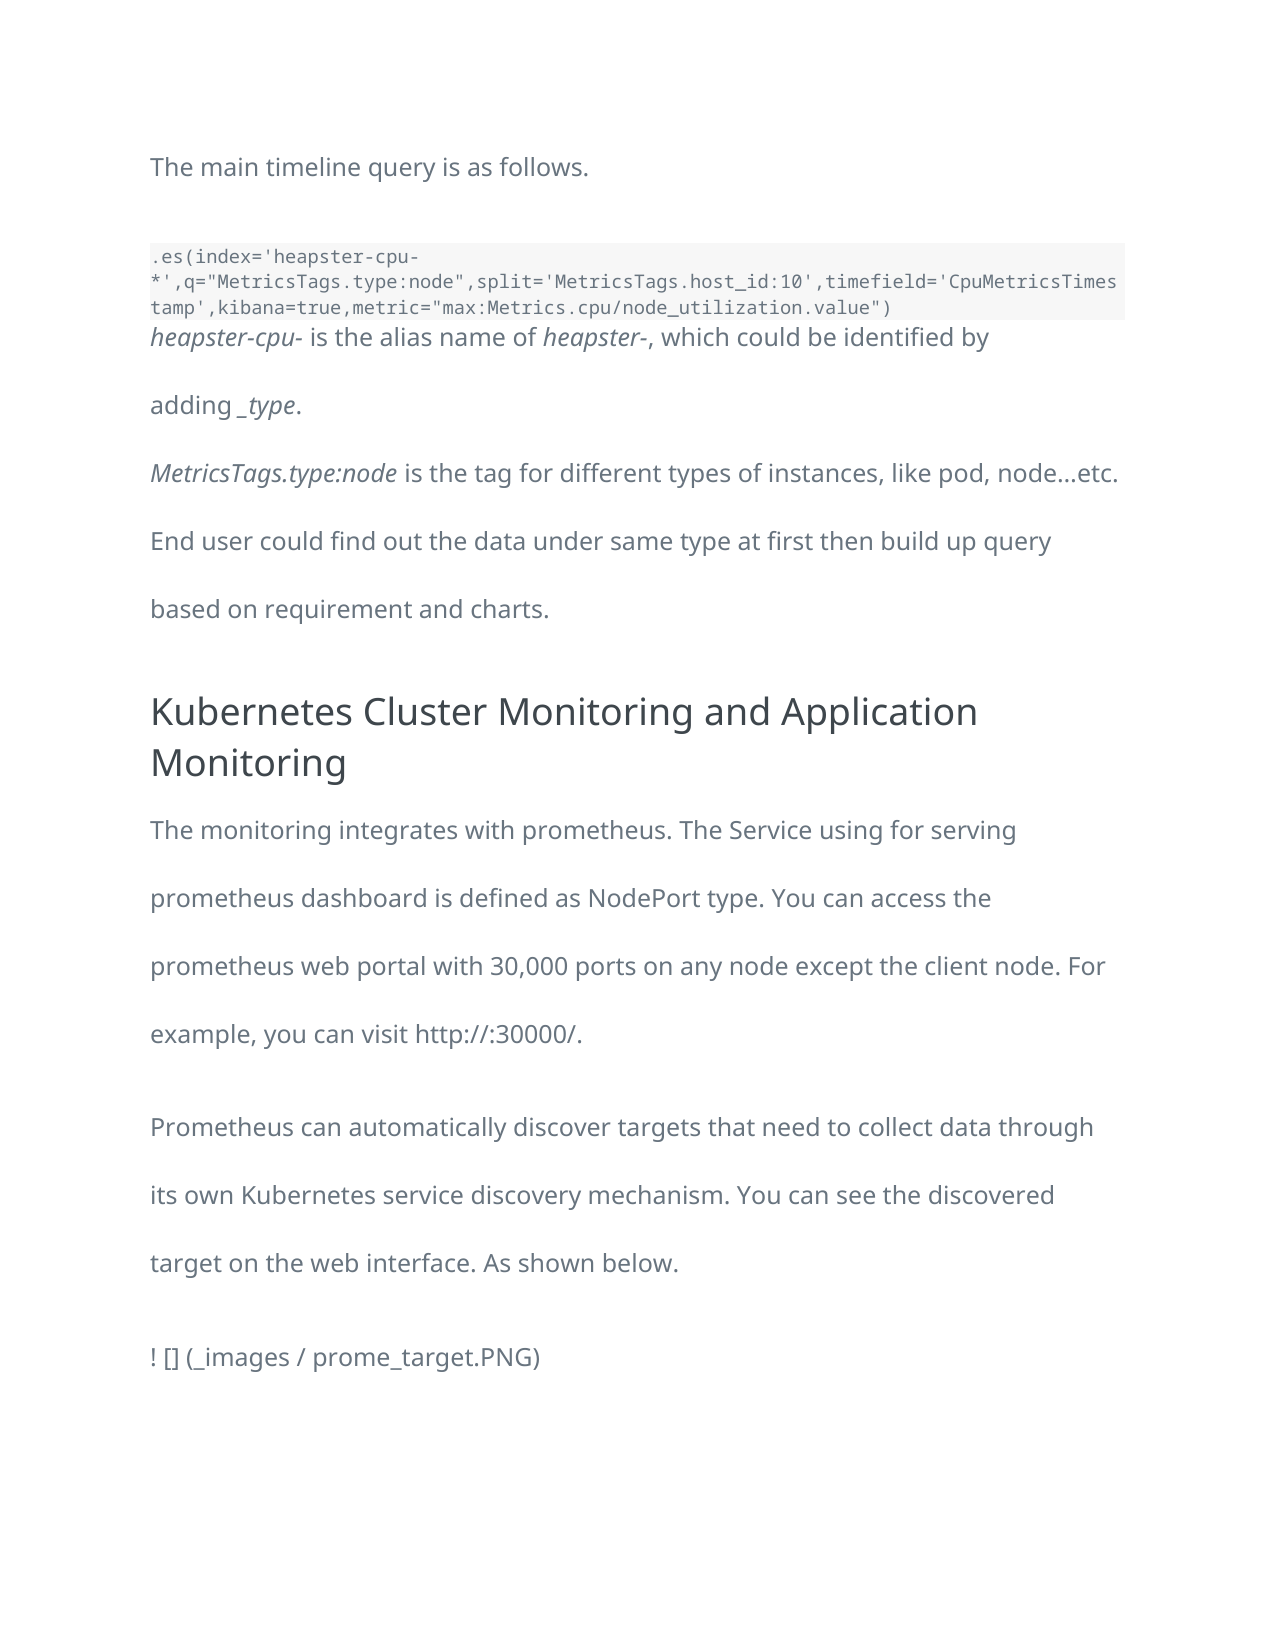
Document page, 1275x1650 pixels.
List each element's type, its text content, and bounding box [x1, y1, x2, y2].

text Prometheus can automatically discover targets that need to collect data through its own Kubernetes service discovery mechanism. You can see the discovered target on the web interface. As shown below. [150, 1110, 1125, 1280]
text Kubernetes Cluster Monitoring and Application Monitoring [150, 685, 1125, 787]
text The main timeline query is as follows. [150, 150, 1125, 184]
text heapster-cpu- is the alias name of heapster-, which could be identified by adding _type. MetricsTags.type:node is the tag for different types of instances, like pod, node…etc. End user could find out the data under same type at first then build up query based on requirement and charts. [150, 320, 1125, 626]
text ! [] (_images / prome_target.PNG) [150, 1339, 1125, 1373]
text The monitoring integrates with prometheus. The Service using for serving prometheus dashboard is defined as NodePort type. You can access the prometheus web portal with 30,000 ports on any node except the client node. For example, you can visit http://:30000/. [150, 812, 1125, 1051]
text .es(index='heapster-cpu-*',q="MetricsTags.type:node",split='MetricsTags.host_id:10',timefield='CpuMetricsTimestamp',kibana=true,metric="max:Metrics.cpu/node_utilization.value") [150, 243, 1125, 320]
